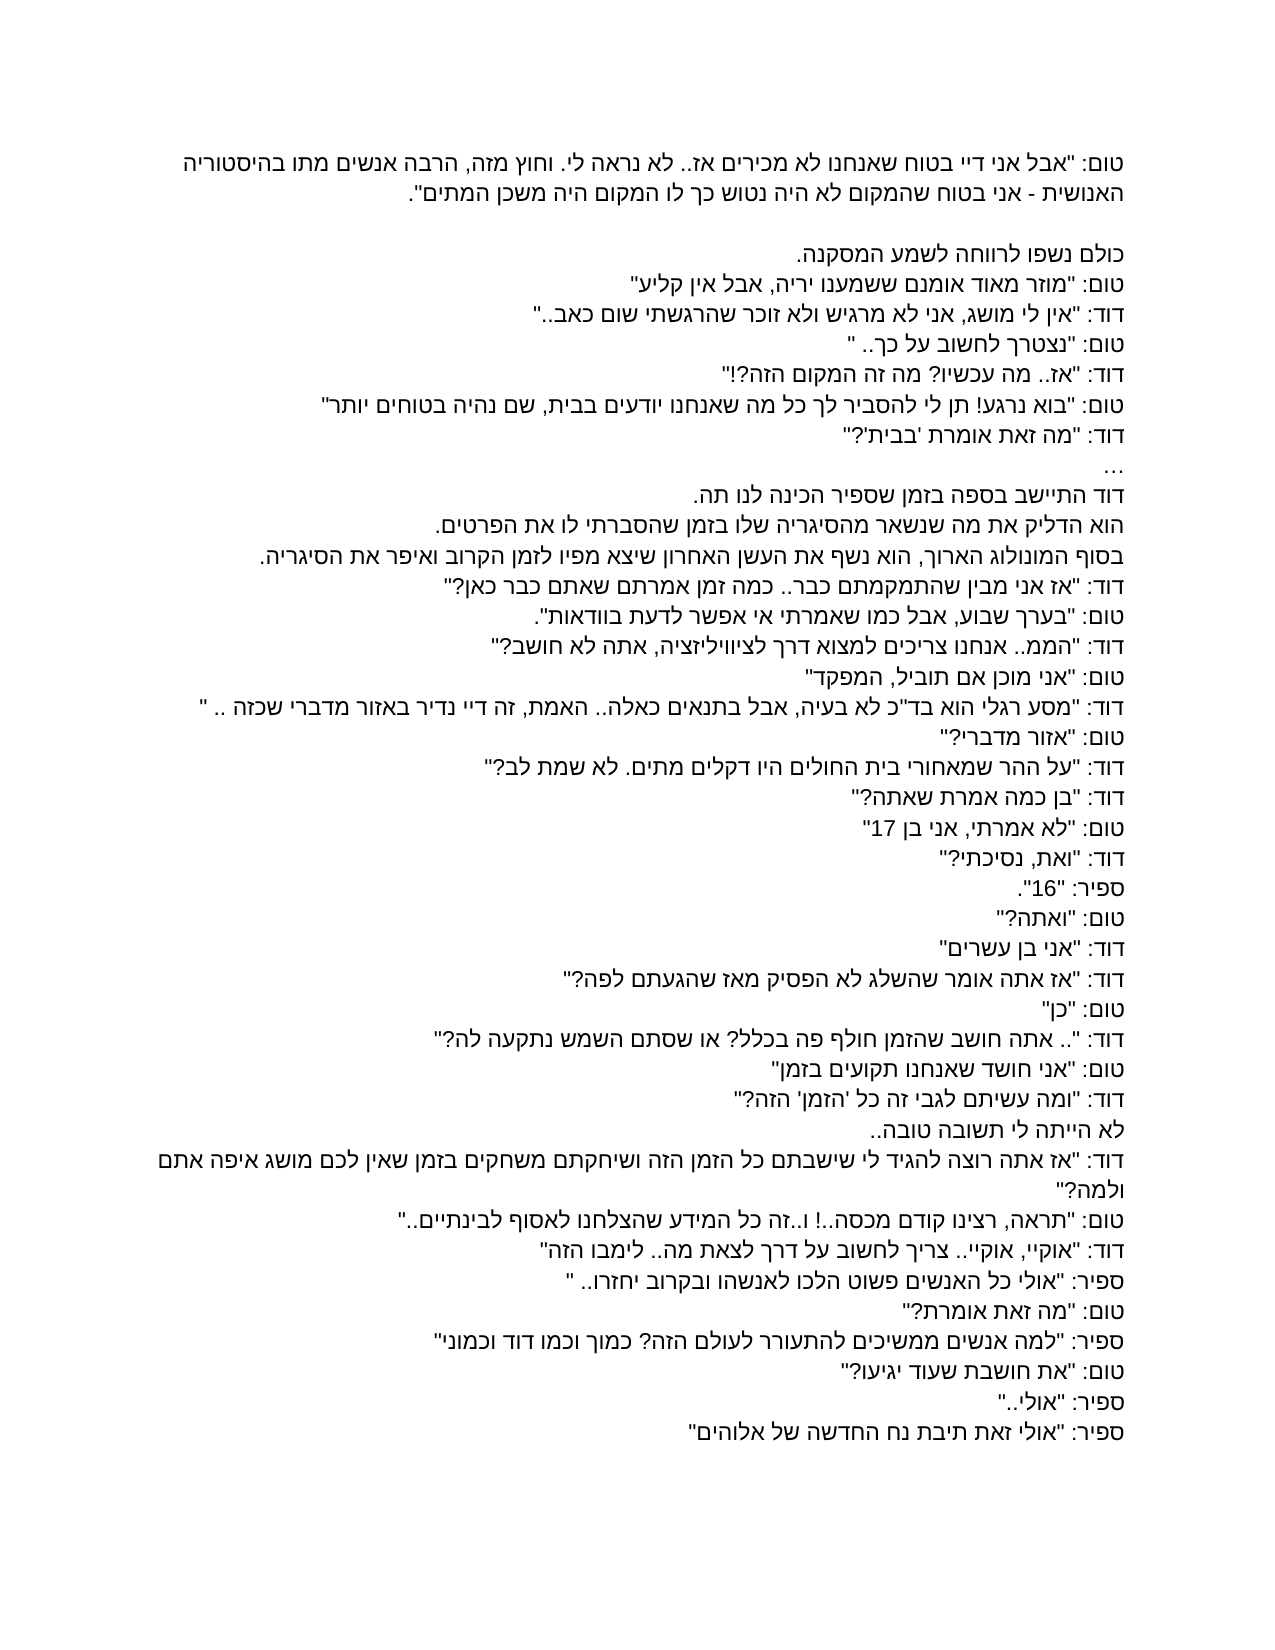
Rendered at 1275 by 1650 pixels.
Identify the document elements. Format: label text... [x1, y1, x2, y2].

text לא הייתה לי תשובה טובה.. [150, 1117, 1125, 1143]
text טום: "מוזר מאוד אומנם ששמענו יריה, אבל אין קליע" [150, 271, 1125, 297]
text דוד: "מה זאת אומרת 'בבית'?" [150, 422, 1125, 448]
text … [150, 452, 1125, 478]
text דוד: "אין לי מושג, אני לא מרגיש ולא זוכר שהרגשתי שום כאב.." [150, 301, 1125, 327]
text ספיר: "אולי כל האנשים פשוט הלכו לאנשהו ובקרוב יחזרו.. " [150, 1268, 1125, 1294]
text טום: "אני חושד שאנחנו תקועים בזמן" [150, 1056, 1125, 1083]
text טום: "תראה, רצינו קודם מכסה..! ו..זה כל המידע שהצלחנו לאסוף לבינתיים.." [150, 1207, 1125, 1234]
text בסוף המונולוג הארוך, הוא נשף את העשן האחרון שיצא מפיו לזמן הקרוב ואיפר את הסיגריה. [150, 543, 1125, 569]
text דוד: "ומה עשיתם לגבי זה כל 'הזמן' הזה?" [150, 1086, 1125, 1113]
text דוד: "אז אתה אומר שהשלג לא הפסיק מאז שהגעתם לפה?" [150, 966, 1125, 992]
text דוד: "הממ.. אנחנו צריכים למצוא דרך לציוויליזציה, אתה לא חושב?" [150, 633, 1125, 660]
text טום: "מה זאת אומרת?" [150, 1298, 1125, 1324]
text דוד: "אוקיי, אוקיי.. צריך לחשוב על דרך לצאת מה.. לימבו הזה" [150, 1237, 1125, 1264]
text הוא הדליק את מה שנשאר מהסיגריה שלו בזמן שהסברתי לו את הפרטים. [150, 512, 1125, 539]
text דוד: "בן כמה אמרת שאתה?" [150, 784, 1125, 811]
text טום: "נצטרך לחשוב על כך.. " [150, 331, 1125, 358]
text כולם נשפו לרווחה לשמע המסקנה. [150, 241, 1125, 267]
text דוד: "אז אתה רוצה להגיד לי שישבתם כל הזמן הזה ושיחקתם משחקים בזמן שאין לכם מושג איפה אתם ולמה?" [150, 1147, 1125, 1203]
text דוד: ".. אתה חושב שהזמן חולף פה בכלל? או שסתם השמש נתקעה לה?" [150, 1026, 1125, 1052]
text דוד: "ואת, נסיכתי?" [150, 845, 1125, 871]
text טום: "אזור מדברי?" [150, 724, 1125, 750]
text טום: "כן" [150, 996, 1125, 1022]
text דוד התיישב בספה בזמן שספיר הכינה לנו תה. [150, 482, 1125, 509]
text טום: "לא אמרתי, אני בן 17" [150, 814, 1125, 841]
text טום: "בוא נרגע! תן לי להסביר לך כל מה שאנחנו יודעים בבית, שם נהיה בטוחים יותר" [150, 392, 1125, 418]
text ספיר: "למה אנשים ממשיכים להתעורר לעולם הזה? כמוך וכמו דוד וכמוני" [150, 1328, 1125, 1354]
text ספיר: "אולי.." [150, 1388, 1125, 1415]
text דוד: "אז אני מבין שהתמקמתם כבר.. כמה זמן אמרתם שאתם כבר כאן?" [150, 573, 1125, 599]
text טום: "ואתה?" [150, 905, 1125, 932]
text ספיר: "16". [150, 875, 1125, 901]
text דוד: "מסע רגלי הוא בד"כ לא בעיה, אבל בתנאים כאלה.. האמת, זה דיי נדיר באזור מדברי שכזה .. " [150, 694, 1125, 720]
text טום: "אני מוכן אם תוביל, המפקד" [150, 663, 1125, 690]
text טום: "בערך שבוע, אבל כמו שאמרתי אי אפשר לדעת בוודאות". [150, 603, 1125, 629]
text דוד: "אני בן עשרים" [150, 935, 1125, 962]
text ספיר: "אולי זאת תיבת נח החדשה של אלוהים" [150, 1419, 1125, 1445]
text טום: "את חושבת שעוד יגיעו?" [150, 1358, 1125, 1385]
text טום: "אבל אני דיי בטוח שאנחנו לא מכירים אז.. לא נראה לי. וחוץ מזה, הרבה אנשים מתו בהיסטוריה האנושית - אני בטוח שהמקום לא היה נטוש כך לו המקום היה משכן המתים". [150, 150, 1125, 207]
text דוד: "אז.. מה עכשיו? מה זה המקום הזה?!" [150, 361, 1125, 388]
text דוד: "על ההר שמאחורי בית החולים היו דקלים מתים. לא שמת לב?" [150, 754, 1125, 781]
